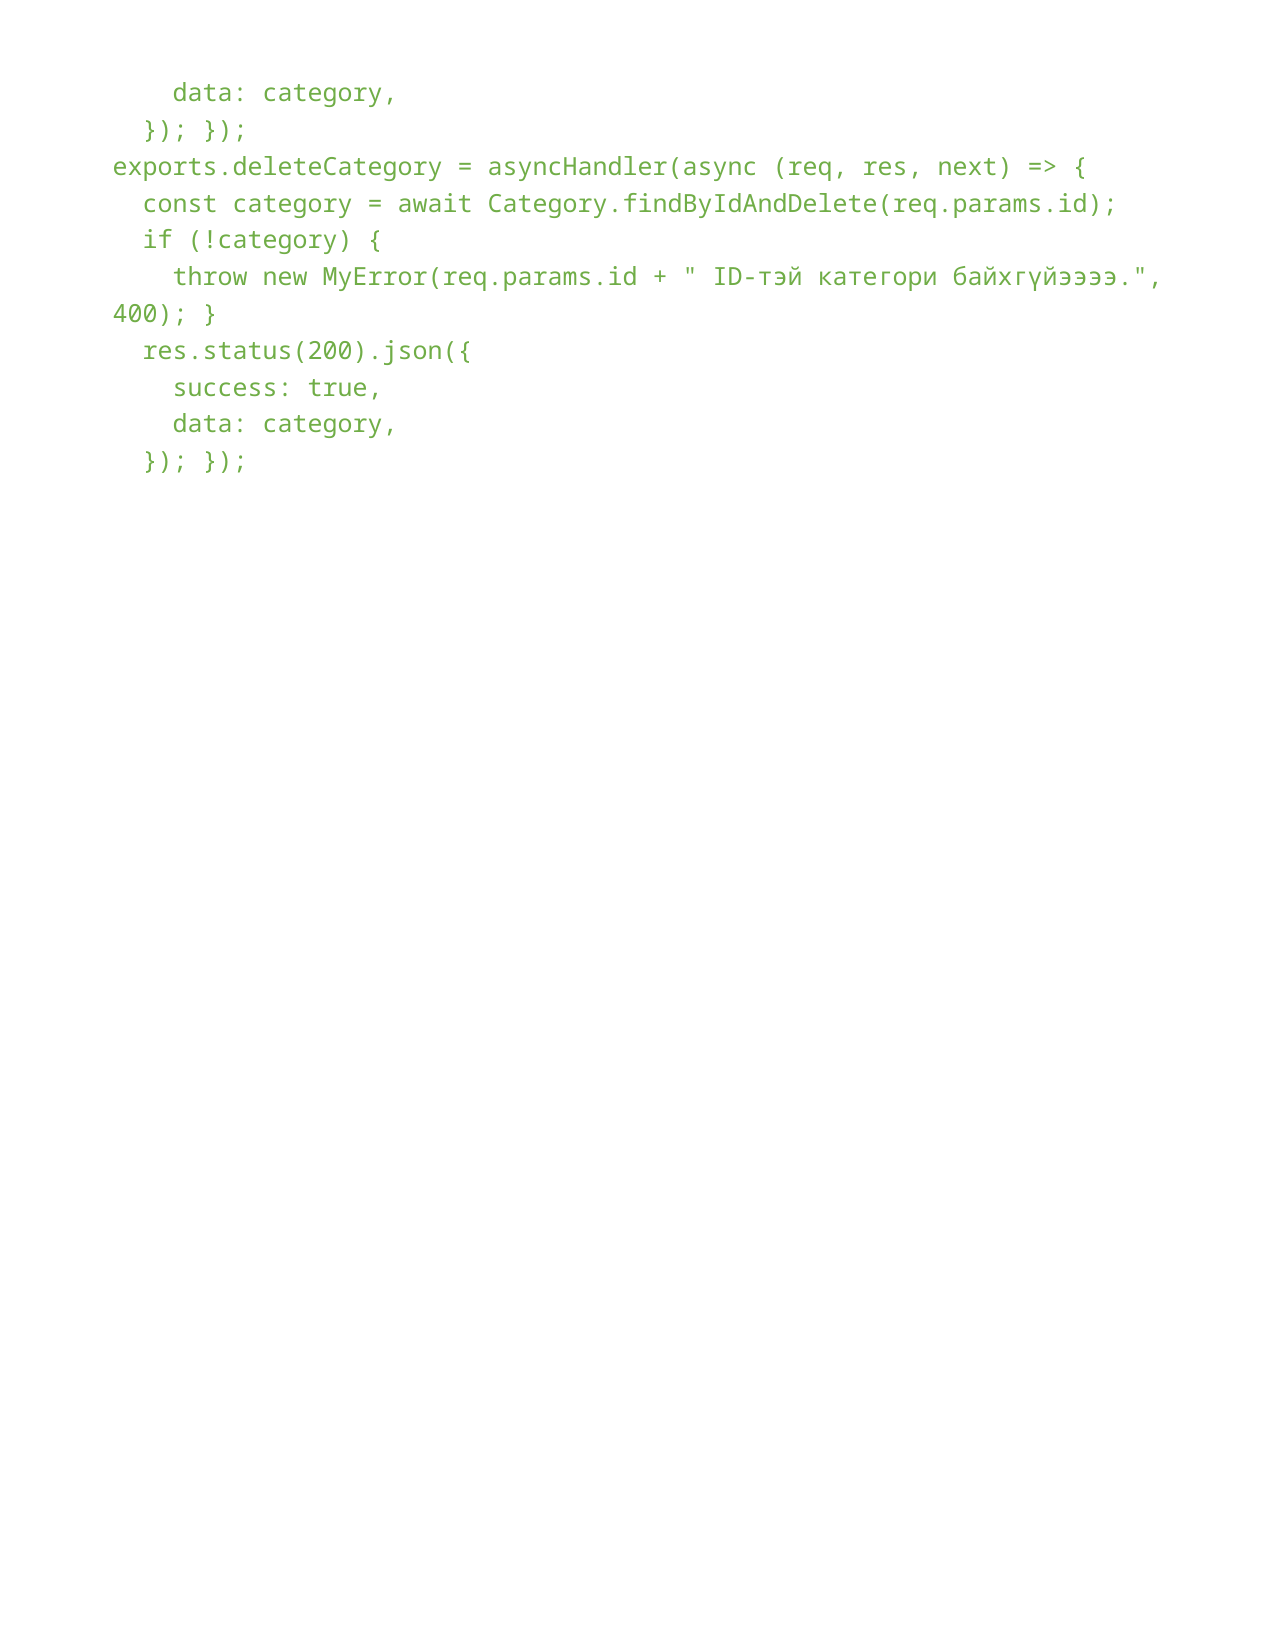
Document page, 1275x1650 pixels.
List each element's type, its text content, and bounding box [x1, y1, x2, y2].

text data: category, [112, 75, 1200, 109]
text }); }); [112, 443, 1200, 477]
text res.status(200).json({ [112, 332, 1200, 366]
text }); }); [112, 112, 1200, 146]
text const category = await Category.findByIdAndDelete(req.params.id); [112, 185, 1200, 219]
text throw new MyError(req.params.id + " ID-тэй категори байхгүйээээ.", 400); } [112, 259, 1200, 330]
text if (!category) { [112, 222, 1200, 256]
text exports.deleteCategory = asyncHandler(async (req, res, next) => { [112, 148, 1200, 183]
text data: category, [112, 406, 1200, 440]
text success: true, [112, 369, 1200, 403]
